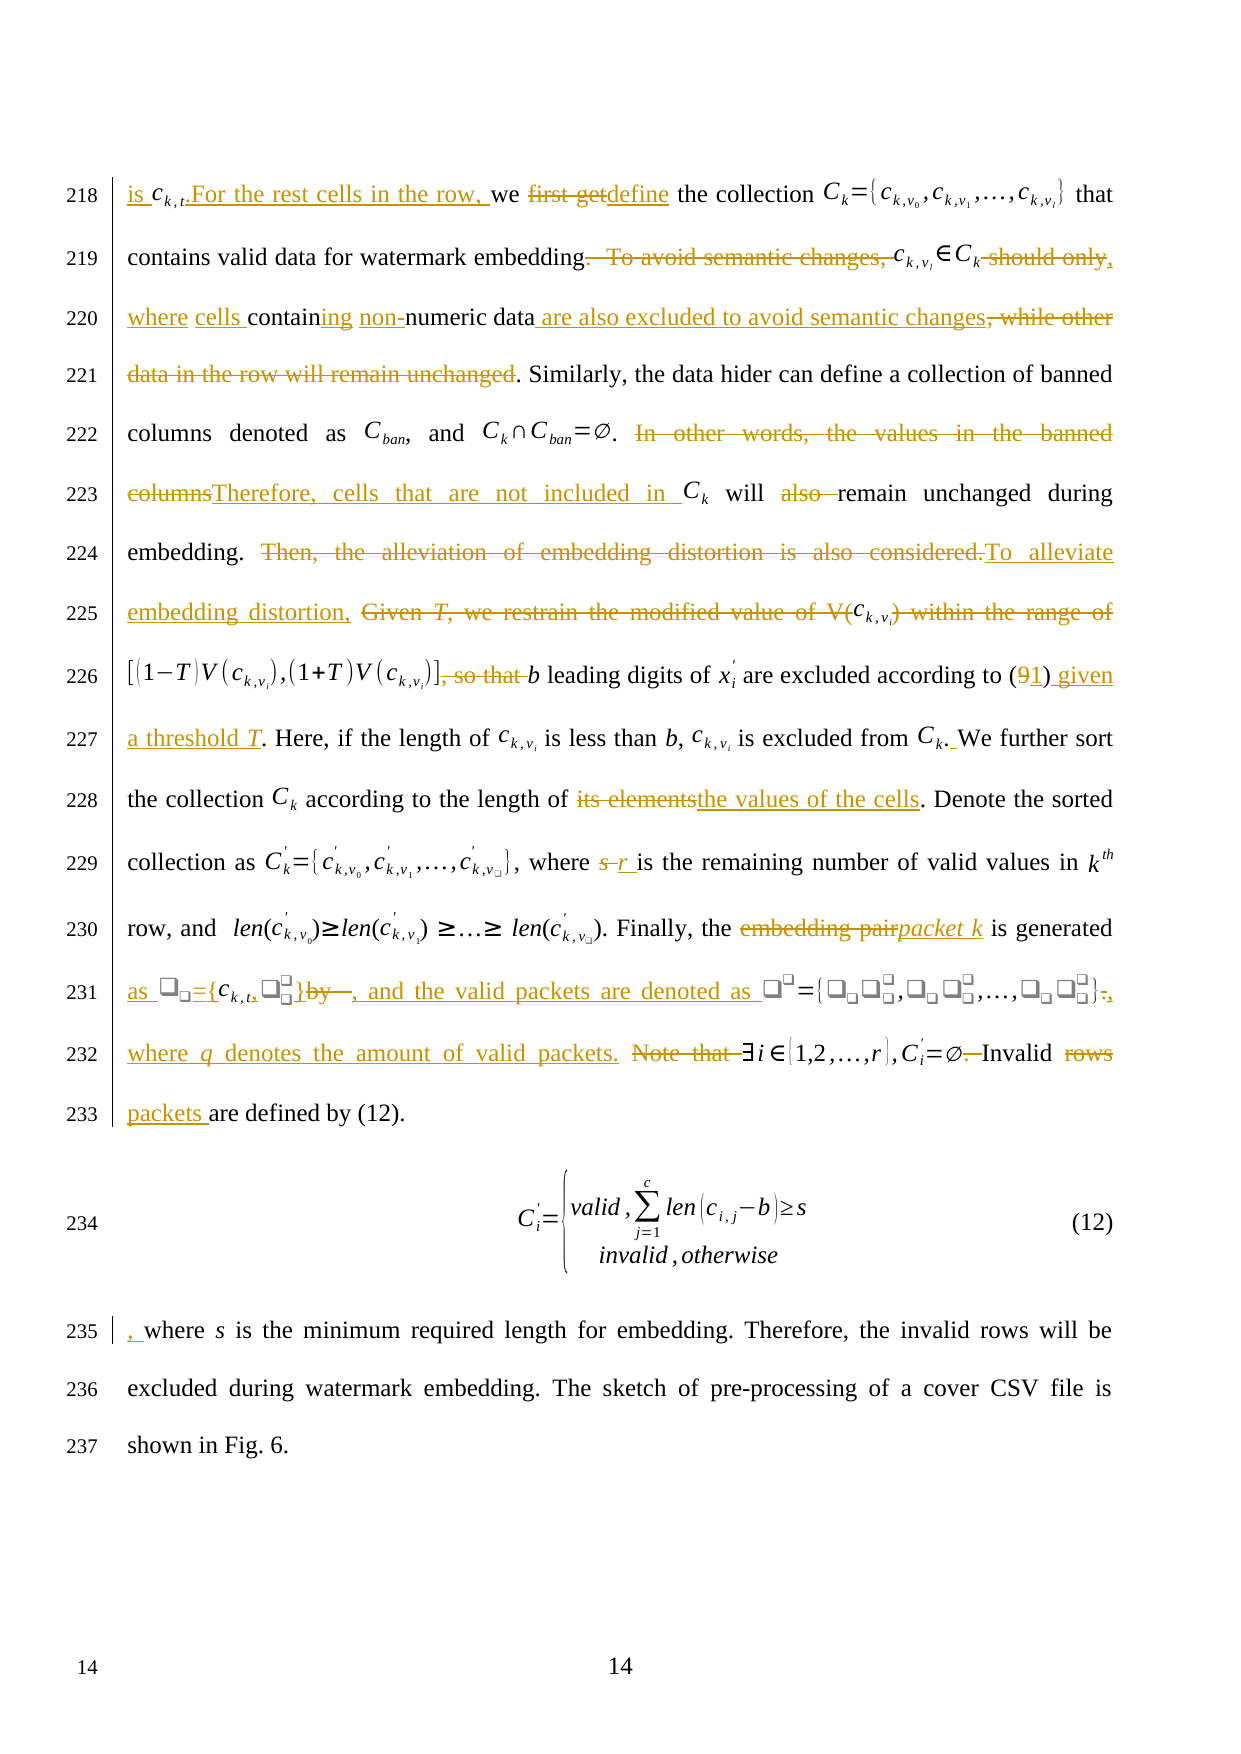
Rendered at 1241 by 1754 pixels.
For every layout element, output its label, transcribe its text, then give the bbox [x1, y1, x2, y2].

text (12) [127, 1168, 1113, 1274]
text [127, 177, 1113, 1127]
text where s is the minimum required length for embedding. Therefore, the invalid rows will be excluded during watermark embedding. The sketch of pre-processing of a cover CSV file is shown in Fig. 6. [127, 1316, 1113, 1459]
